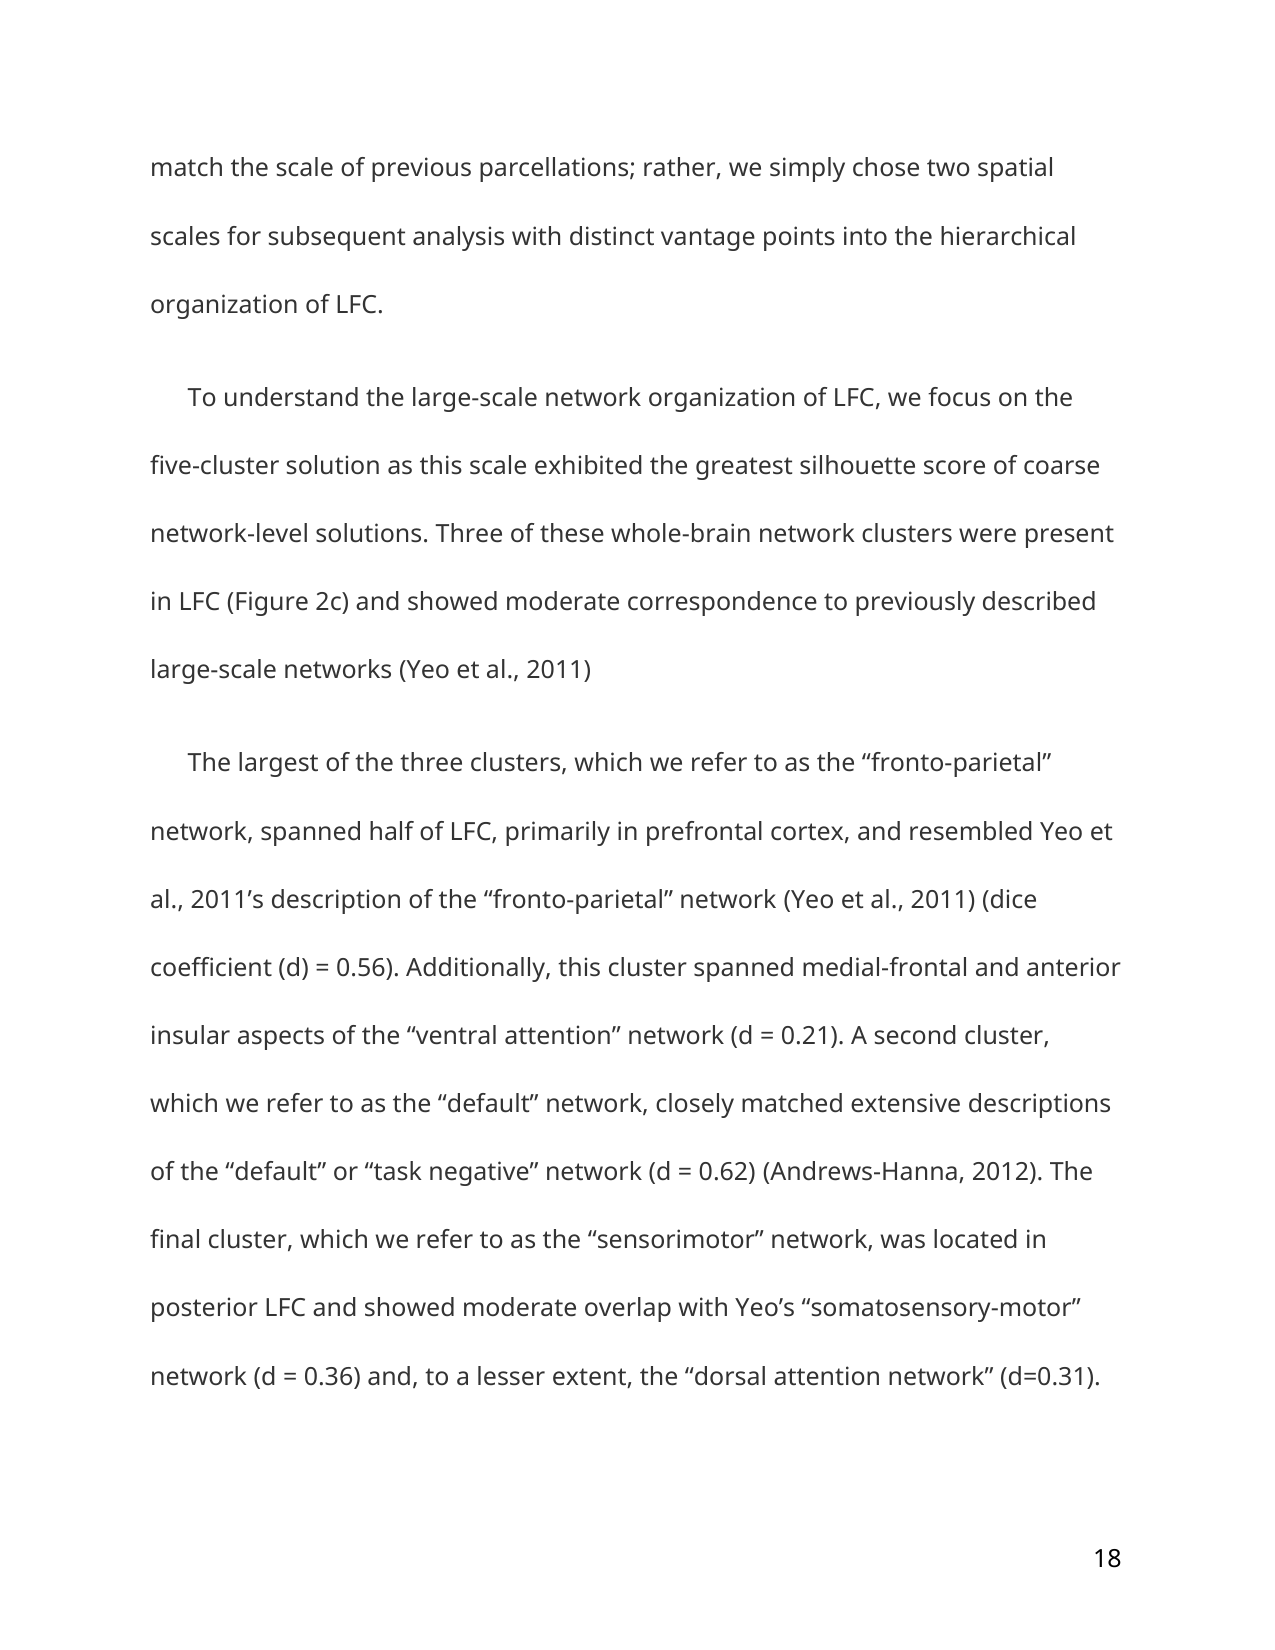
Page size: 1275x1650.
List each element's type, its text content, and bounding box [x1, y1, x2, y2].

text To understand the large-scale network organization of LFC, we focus on the five-cluster solution as this scale exhibited the greatest silhouette score of coarse network-level solutions. Three of these whole-brain network clusters were present in LFC (Figure 2c) and showed moderate correspondence to previously described large-scale networks (Yeo et al., 2011) [150, 379, 1125, 686]
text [150, 150, 1125, 320]
text The largest of the three clusters, which we refer to as the “fronto-parietal” network, spanned half of LFC, primarily in prefrontal cortex, and resembled Yeo et al., 2011’s description of the “fronto-parietal” network (Yeo et al., 2011) (dice coefficient (d) = 0.56). Additionally, this cluster spanned medial-frontal and anterior insular aspects of the “ventral attention” network (d = 0.21). A second cluster, which we refer to as the “default” network, closely matched extensive descriptions of the “default” or “task negative” network (d = 0.62) (Andrews-Hanna, 2012). The final cluster, which we refer to as the “sensorimotor” network, was located in posterior LFC and showed moderate overlap with Yeo’s “somatosensory-motor” network (d = 0.36) and, to a lesser extent, the “dorsal attention network” (d=0.31). [150, 745, 1125, 1392]
